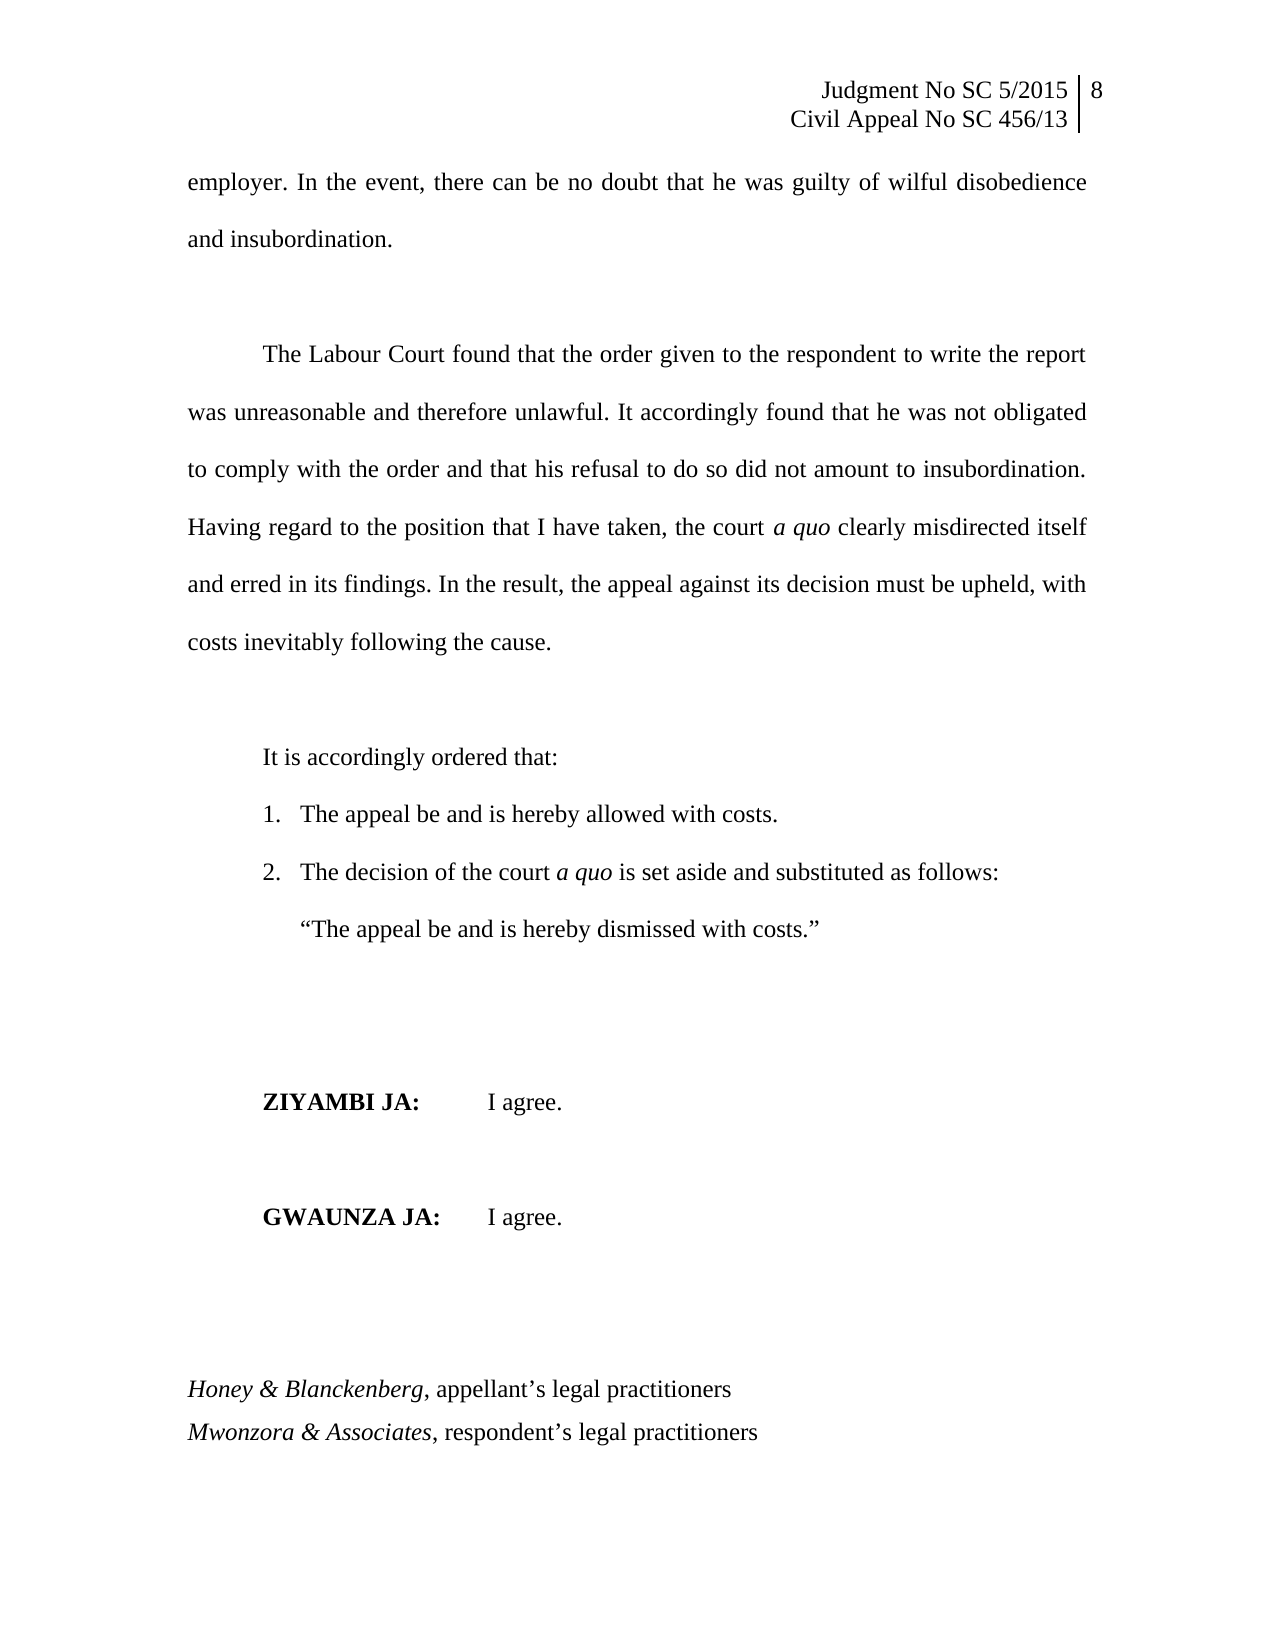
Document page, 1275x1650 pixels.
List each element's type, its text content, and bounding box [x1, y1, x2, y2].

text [187, 167, 1087, 253]
text ZIYAMBI JA: I agree. [187, 1087, 1087, 1115]
list “The appeal be and is hereby dismissed with costs.” [300, 914, 1087, 943]
text Honey & Blanckenberg, appellant’s legal practitioners [187, 1374, 1087, 1403]
text It is accordingly ordered that: [187, 742, 1087, 770]
text The Labour Court found that the order given to the respondent to write the report was unreasonable and therefore unlawful. It accordingly found that he was not obligated to comply with the order and that his refusal to do so did not amount to insubordination. Having regard to the position that I have taken, the court a quo clearly misdirected itself and erred in its findings. In the result, the appeal against its decision must be upheld, with costs inevitably following the cause. [187, 339, 1087, 655]
list The decision of the court a quo is set aside and substituted as follows: [262, 857, 1087, 885]
text GWAUNZA JA: I agree. [187, 1202, 1087, 1230]
text Mwonzora & Associates, respondent’s legal practitioners [187, 1417, 1087, 1446]
list The appeal be and is hereby allowed with costs. [262, 799, 1087, 828]
